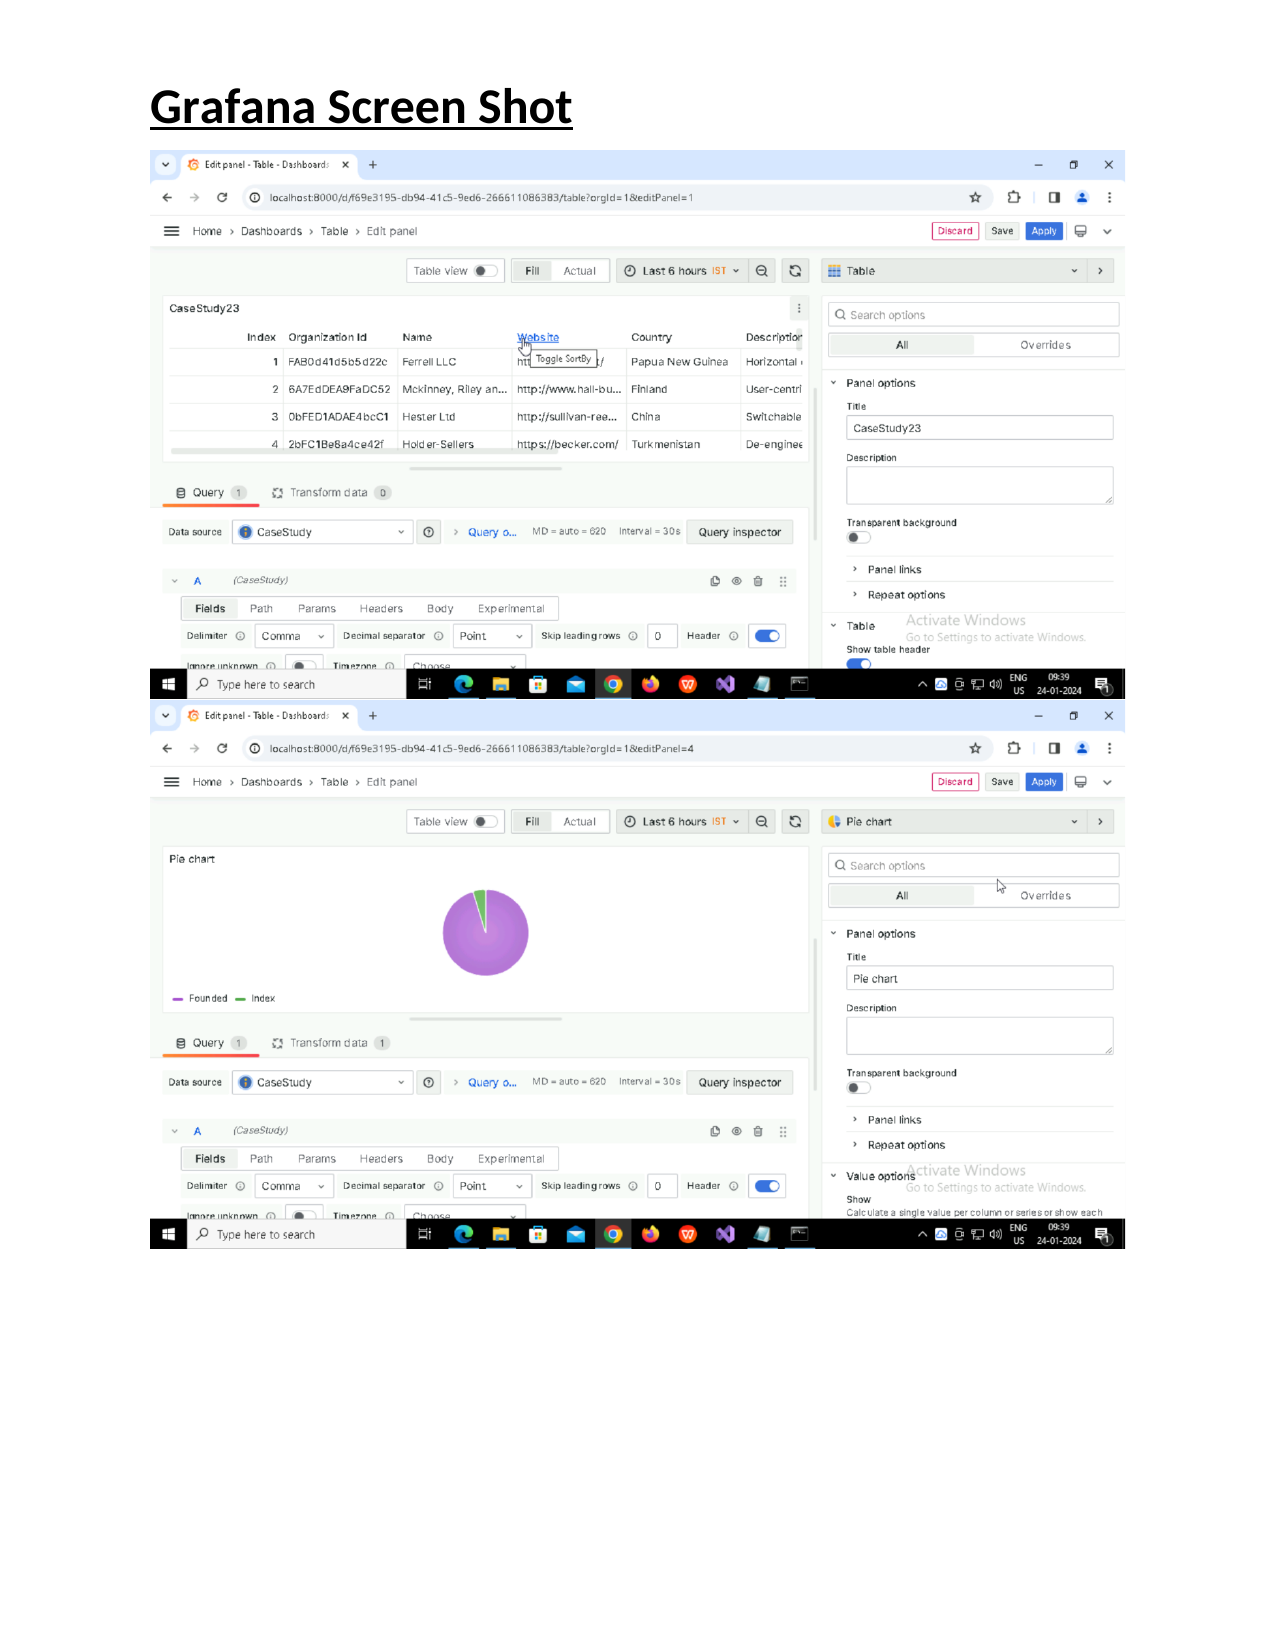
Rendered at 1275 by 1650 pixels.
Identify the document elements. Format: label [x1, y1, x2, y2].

picture [150, 700, 1125, 1249]
picture [150, 150, 1125, 699]
